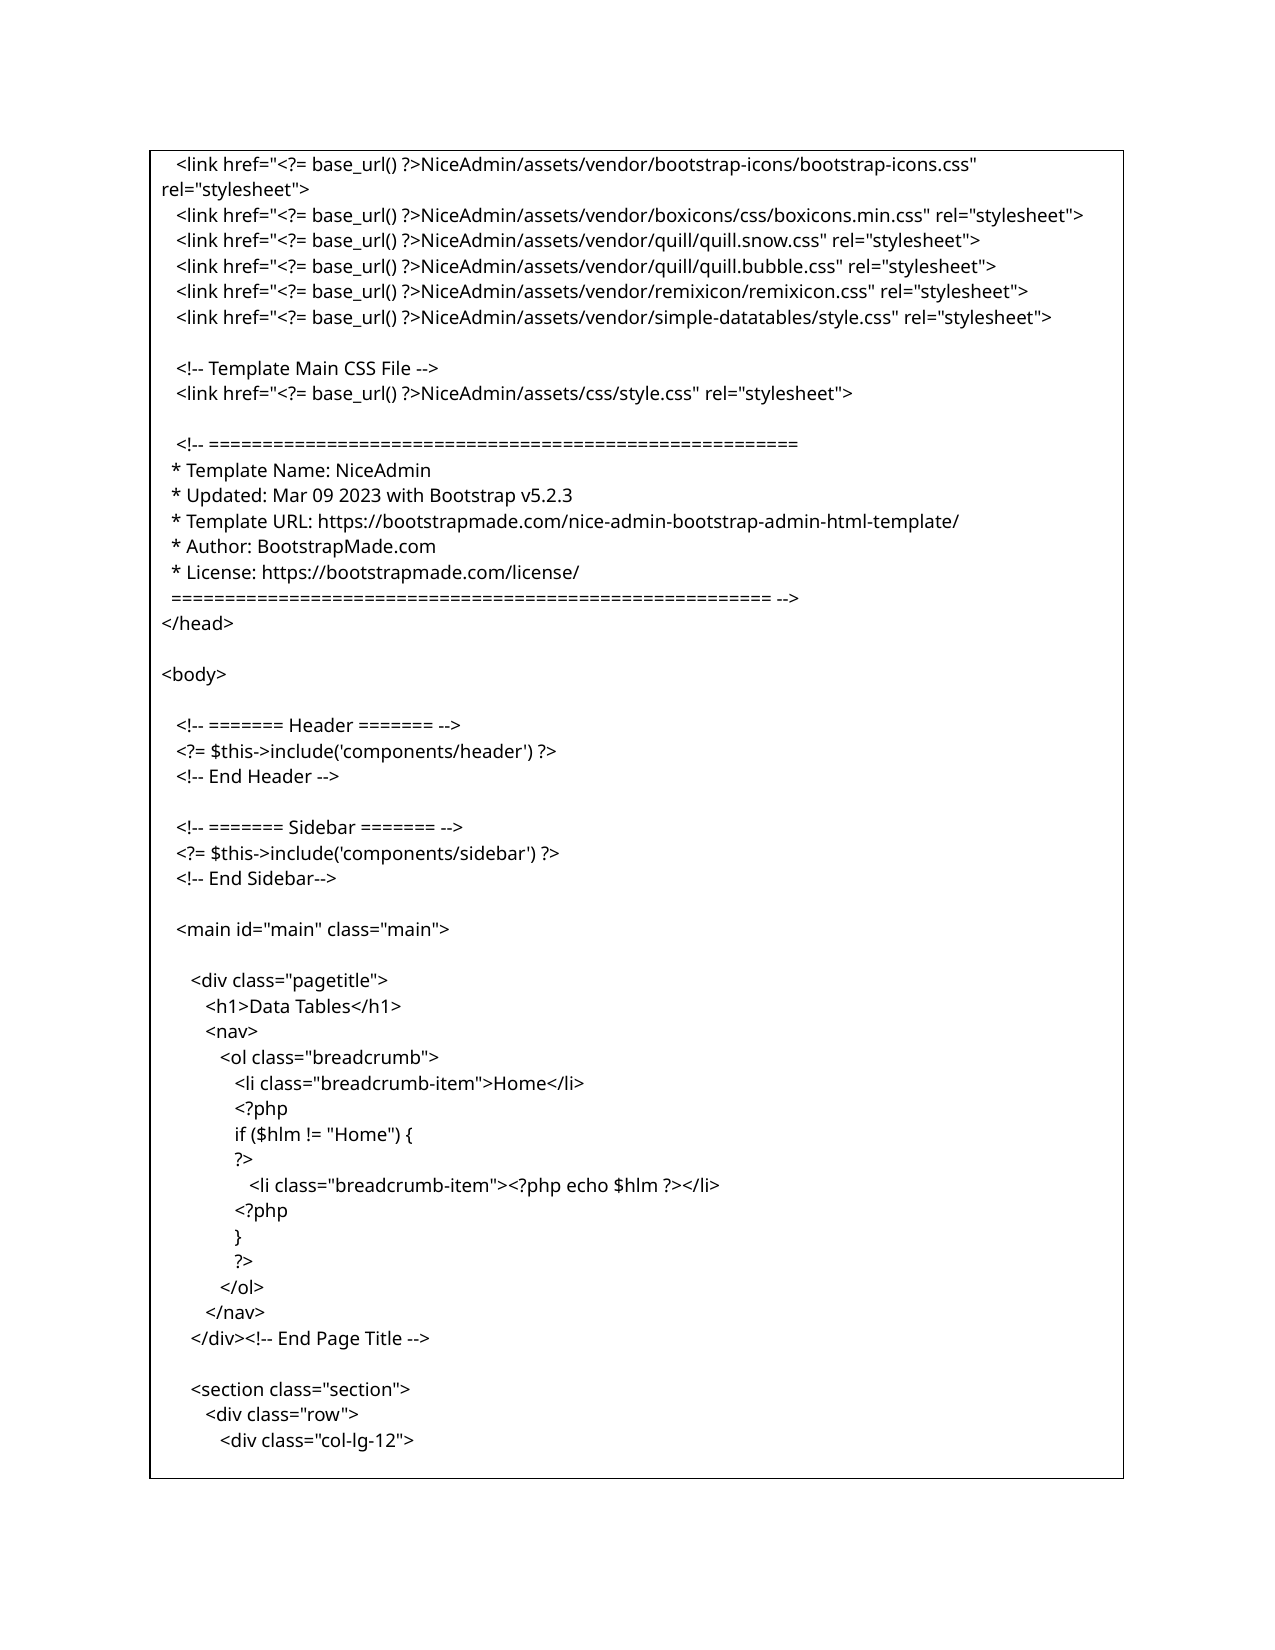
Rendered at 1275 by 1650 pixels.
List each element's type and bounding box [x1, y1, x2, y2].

table_cell [151, 151, 1123, 1478]
